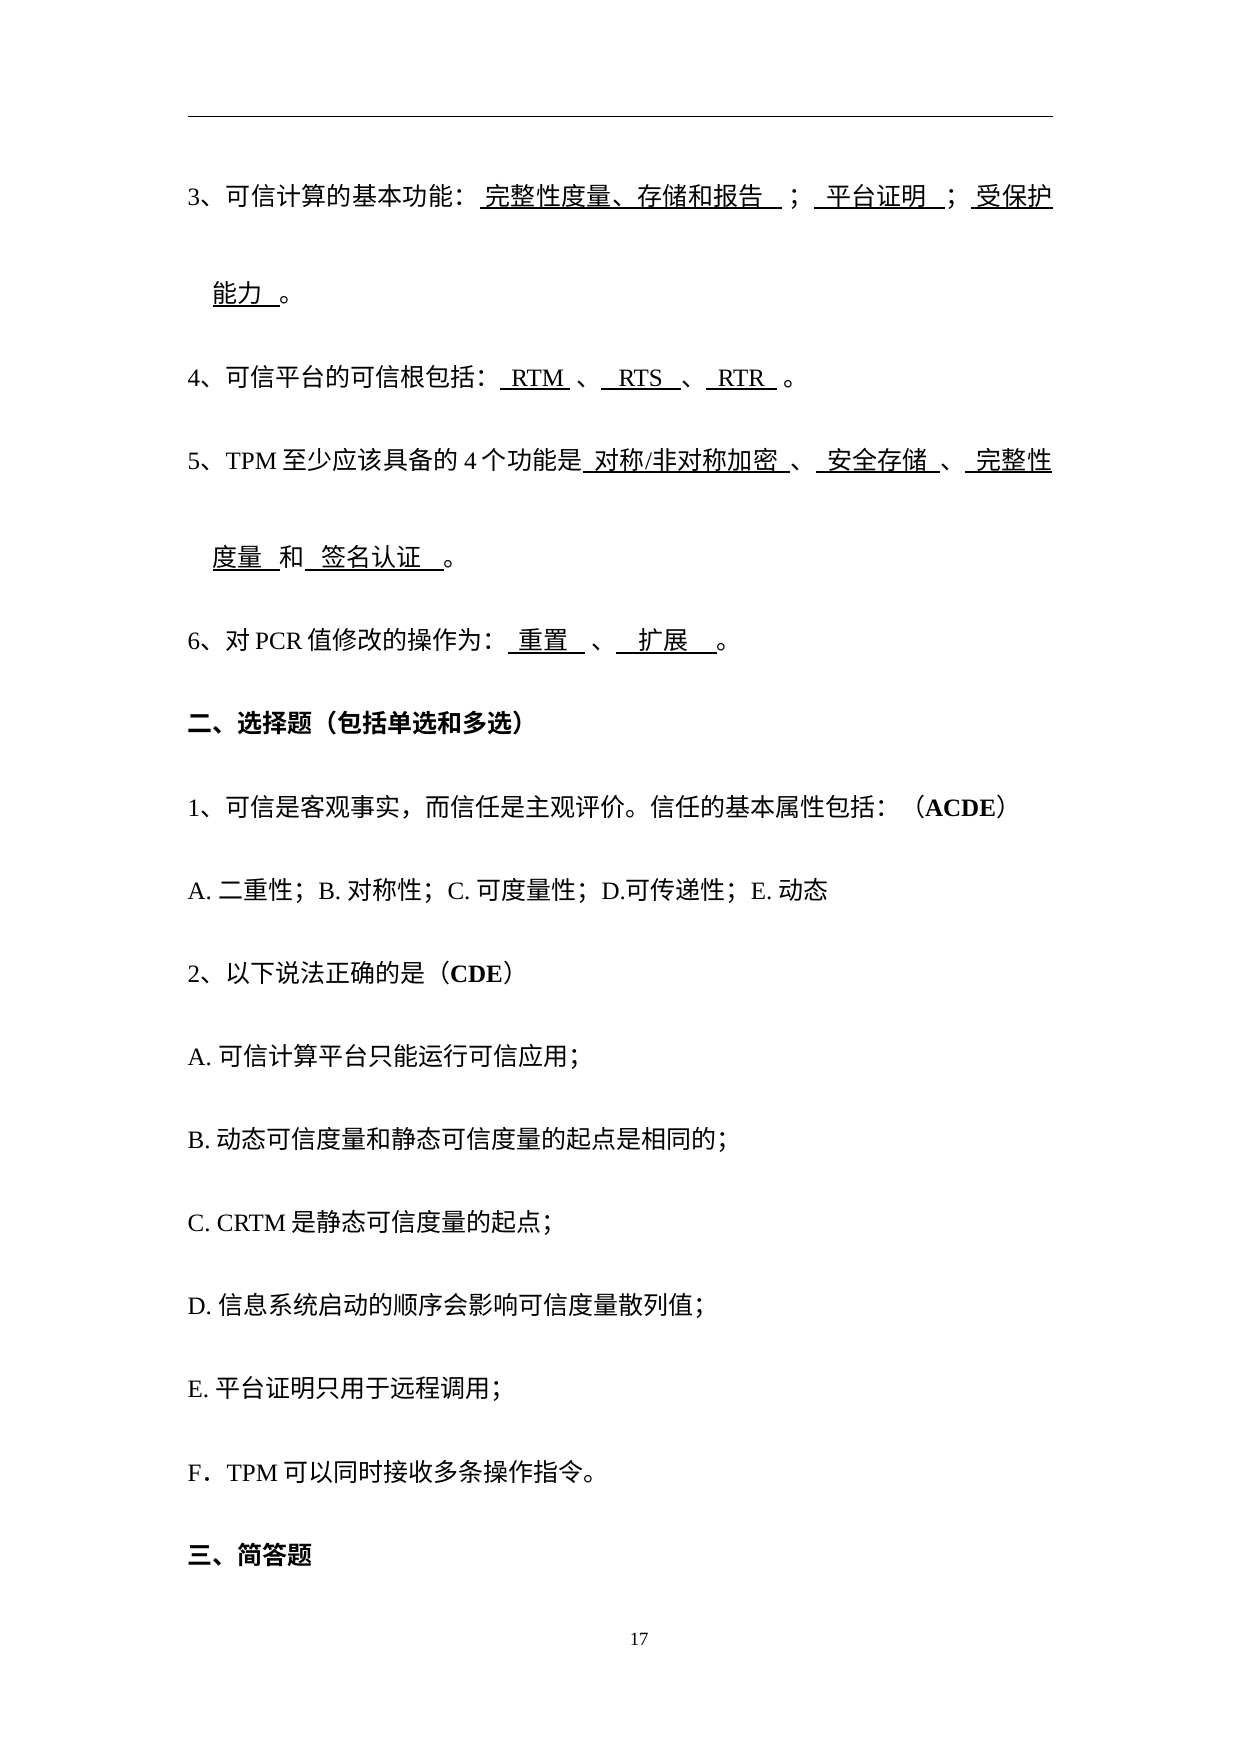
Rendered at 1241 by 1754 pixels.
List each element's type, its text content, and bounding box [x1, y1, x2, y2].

text 4、可信平台的可信根包括： RTM 、 RTS 、 RTR 。 [187, 343, 1053, 408]
text 3、可信计算的基本功能： 完整性度量、存储和报告 ； 平台证明 ； 受保护能力 。 [187, 162, 1053, 324]
text 2、以下说法正确的是（CDE） [187, 939, 1053, 1004]
text 6、对PCR值修改的操作为： 重置 、 扩展 。 [187, 606, 1053, 671]
text C. CRTM是静态可信度量的起点； [187, 1188, 1053, 1253]
text B. 动态可信度量和静态可信度量的起点是相同的； [187, 1105, 1053, 1170]
text F．TPM可以同时接收多条操作指令。 [187, 1438, 1053, 1503]
text A. 二重性；B. 对称性；C. 可度量性；D.可传递性；E. 动态 [187, 856, 1053, 921]
text 5、TPM至少应该具备的4个功能是 对称/非对称加密 、 安全存储 、 完整性度量 和 签名认证 。 [187, 426, 1053, 588]
text D. 信息系统启动的顺序会影响可信度量散列值； [187, 1271, 1053, 1336]
text E. 平台证明只用于远程调用； [187, 1354, 1053, 1419]
text 三、简答题 [187, 1521, 1053, 1586]
text 1、可信是客观事实，而信任是主观评价。信任的基本属性包括：（ACDE） [187, 773, 1053, 838]
text 二、选择题（包括单选和多选） [187, 689, 1053, 754]
text A. 可信计算平台只能运行可信应用； [187, 1022, 1053, 1087]
